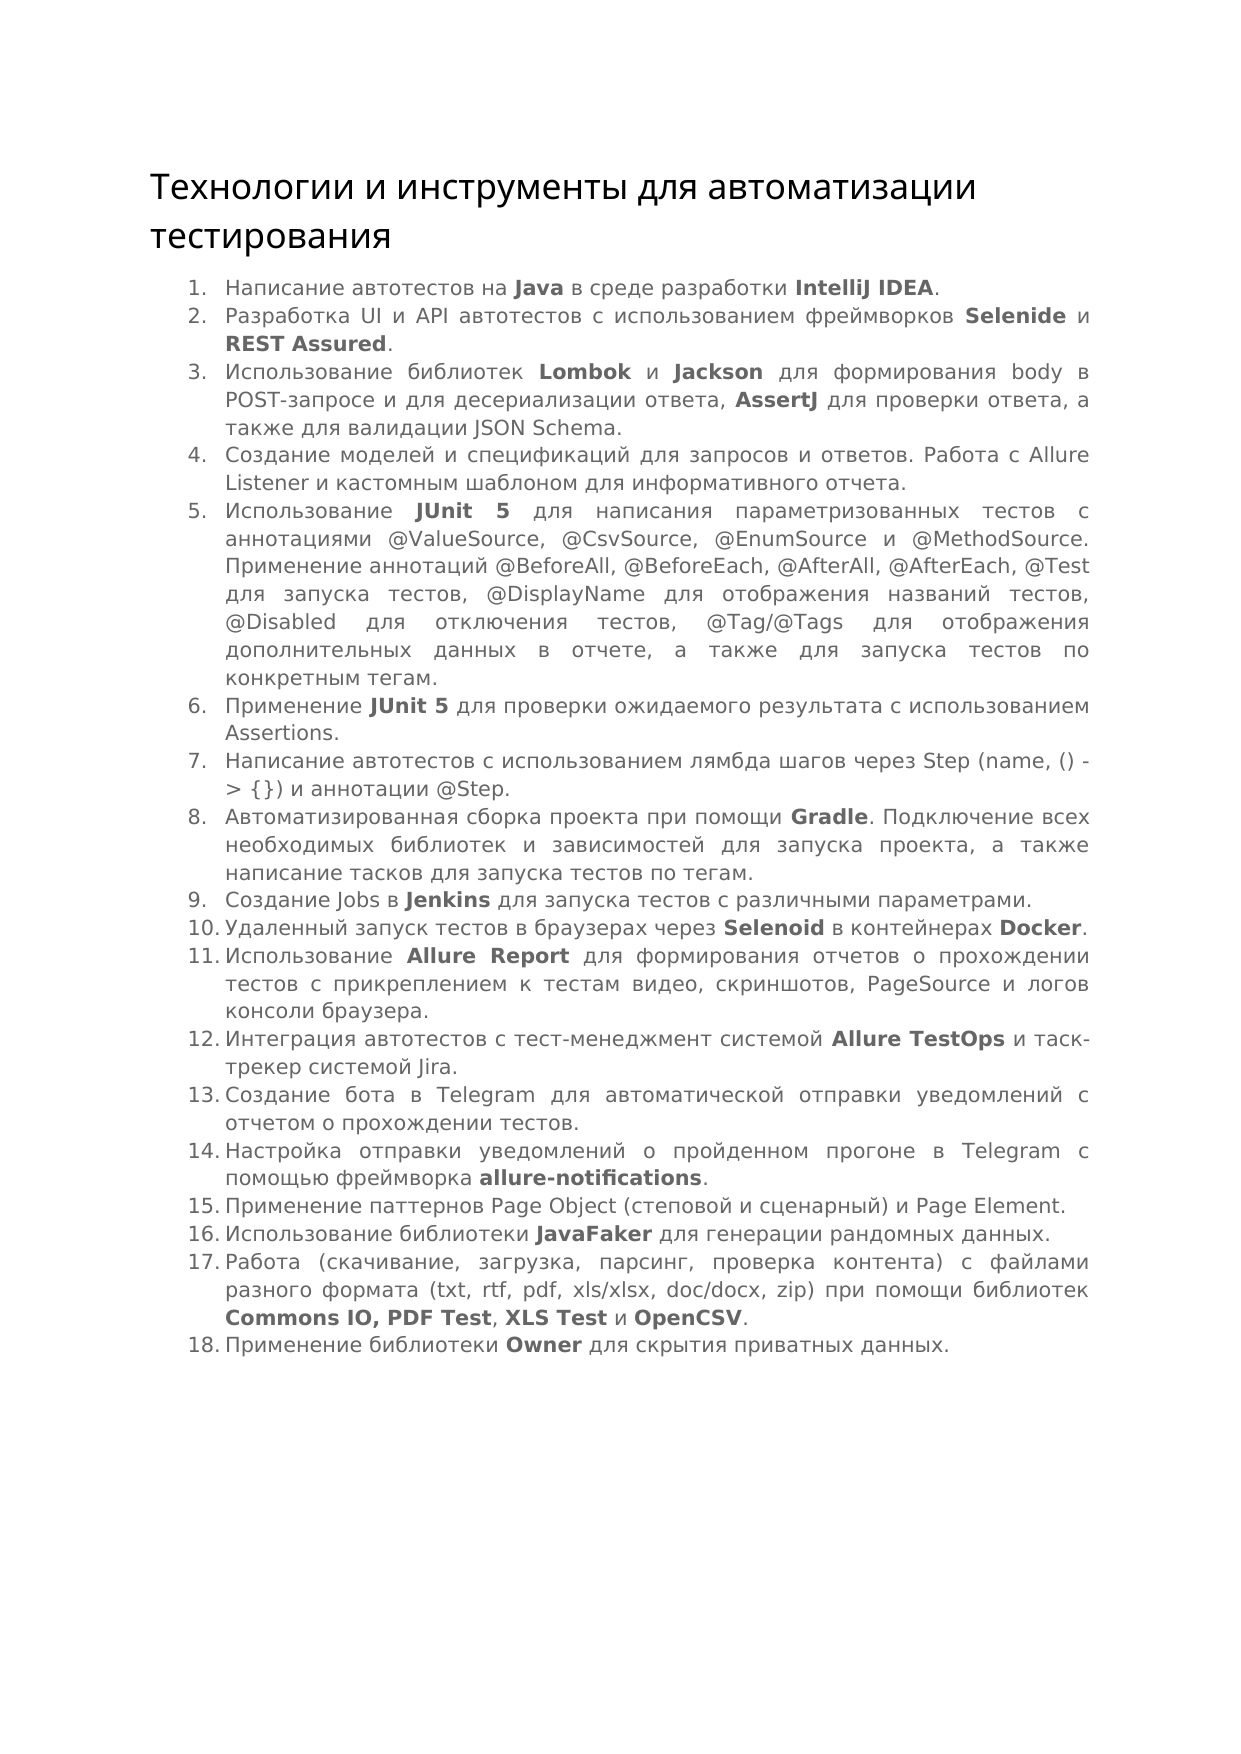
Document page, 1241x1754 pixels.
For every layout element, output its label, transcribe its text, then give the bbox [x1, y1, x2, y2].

subtitle Создание бота в Telegram для автоматической отправки уведомлений с отчетом о прохождении тестов. [187, 1083, 1090, 1135]
subtitle Написание автотестов с использованием лямбда шагов через Step (name, () -> {}) и аннотации @Step. [187, 749, 1090, 801]
subtitle Применение паттернов Page Object (степовой и сценарный) и Page Element. [187, 1194, 1090, 1218]
subtitle Использование JUnit 5 для написания параметризованных тестов с аннотациями @ValueSource, @CsvSource, @EnumSource и @MethodSource. Применение аннотаций @BeforeAll, @BeforeEach, @AfterAll, @AfterEach, @Test для запуска тестов, @DisplayName для отображения названий тестов, @Disabled для отключения тестов, @Tag/@Tags для отображения дополнительных данных в отчете, а также для запуска тестов по конкретным тегам. [187, 499, 1090, 690]
subtitle Применение библиотеки Owner для скрытия приватных данных. [187, 1333, 1090, 1358]
subtitle Настройка отправки уведомлений о пройденном прогоне в Telegram с помощью фреймворка allure-notifications. [187, 1139, 1090, 1191]
title Технологии и инструменты для автоматизации тестирования [150, 162, 1090, 258]
subtitle Разработка UI и API автотестов с использованием фреймворков Selenide и REST Assured. [187, 304, 1090, 356]
subtitle Использование библиотек Lombok и Jackson для формирования body в POST-запросе и для десериализации ответа, AssertJ для проверки ответа, а также для валидации JSON Schema. [187, 360, 1090, 440]
subtitle Создание моделей и спецификаций для запросов и ответов. Работа с Allure Listener и кастомным шаблоном для информативного отчета. [187, 443, 1090, 495]
subtitle Использование библиотеки JavaFaker для генерации рандомных данных. [187, 1222, 1090, 1246]
subtitle Использование Allure Report для формирования отчетов о прохождении тестов с прикреплением к тестам видео, скриншотов, PageSource и логов консоли браузера. [187, 944, 1090, 1024]
subtitle Создание Jobs в Jenkins для запуска тестов с различными параметрами. [187, 888, 1090, 913]
subtitle Удаленный запуск тестов в браузерах через Selenoid в контейнерах Docker. [187, 916, 1090, 940]
subtitle Написание автотестов на Java в среде разработки IntelliJ IDEA. [187, 276, 1090, 301]
subtitle Работа (скачивание, загрузка, парсинг, проверка контента) с файлами разного формата (txt, rtf, pdf, xls/xlsx, doc/docx, zip) при помощи библиотек Commons IO, PDF Test, XLS Test и OpenCSV. [187, 1250, 1090, 1330]
subtitle Интеграция автотестов с тест-менеджмент системой Allure TestOps и таск-трекер системой Jira. [187, 1027, 1090, 1079]
subtitle Автоматизированная сборка проекта при помощи Gradle. Подключение всех необходимых библиотек и зависимостей для запуска проекта, а также написание тасков для запуска тестов по тегам. [187, 805, 1090, 885]
subtitle Применение JUnit 5 для проверки ожидаемого результата с использованием Assertions. [187, 694, 1090, 746]
